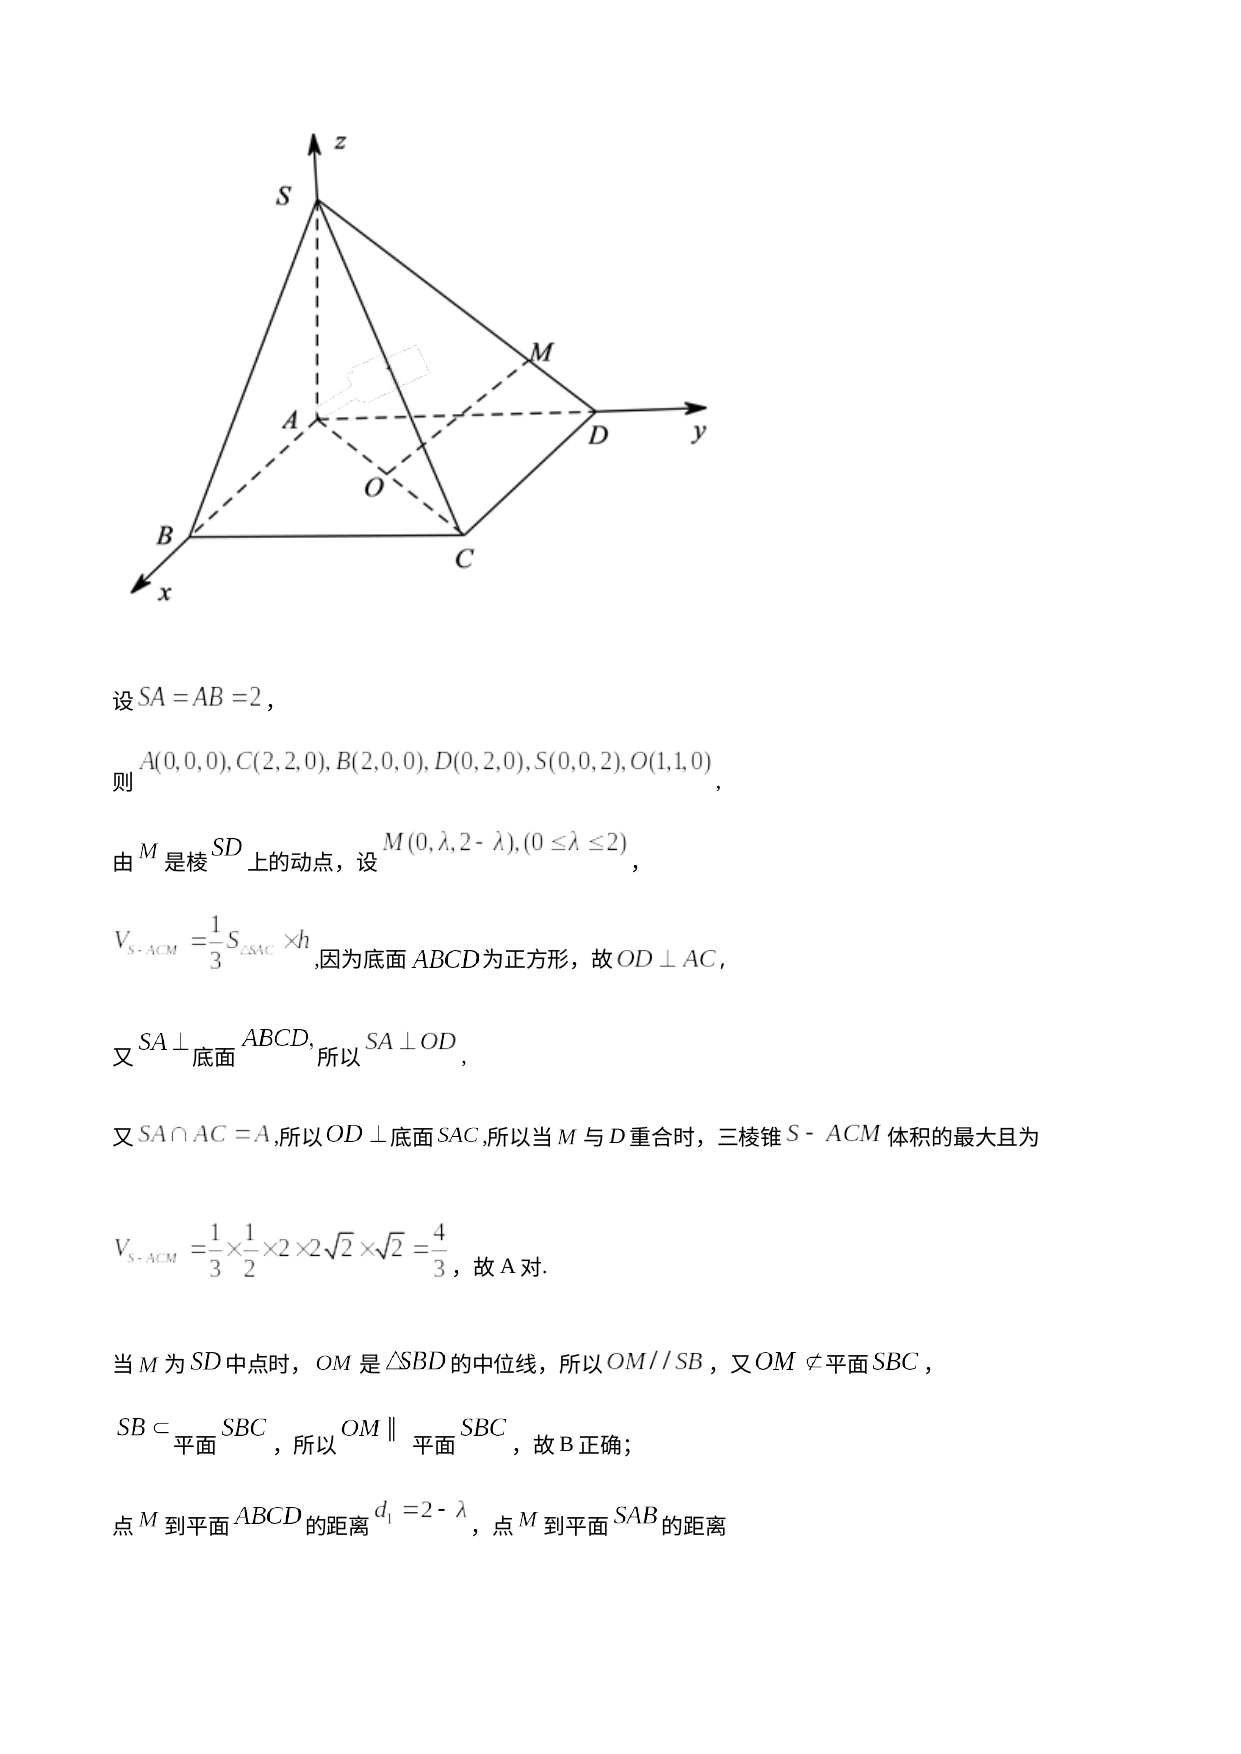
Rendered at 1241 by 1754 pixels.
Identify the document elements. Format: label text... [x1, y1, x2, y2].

text 由是棱上的动点，设， [112, 829, 1128, 894]
picture [112, 101, 738, 630]
text 当为中点时，是的中位线，所以，又平面， [112, 1331, 1128, 1396]
text 平面，所以平面，故B正确； [112, 1412, 1128, 1477]
text ,因为底面为正方形，故, [112, 909, 1128, 1007]
text 又底面所以, [112, 1023, 1128, 1088]
text 则, [112, 748, 1128, 813]
text 设， [112, 667, 1128, 732]
text 又,所以底面,所以当与D重合时，三棱锥体积的最大且为，故A对. [112, 1104, 1128, 1315]
text 点到平面的距离，点到平面的距离 [112, 1492, 1128, 1557]
